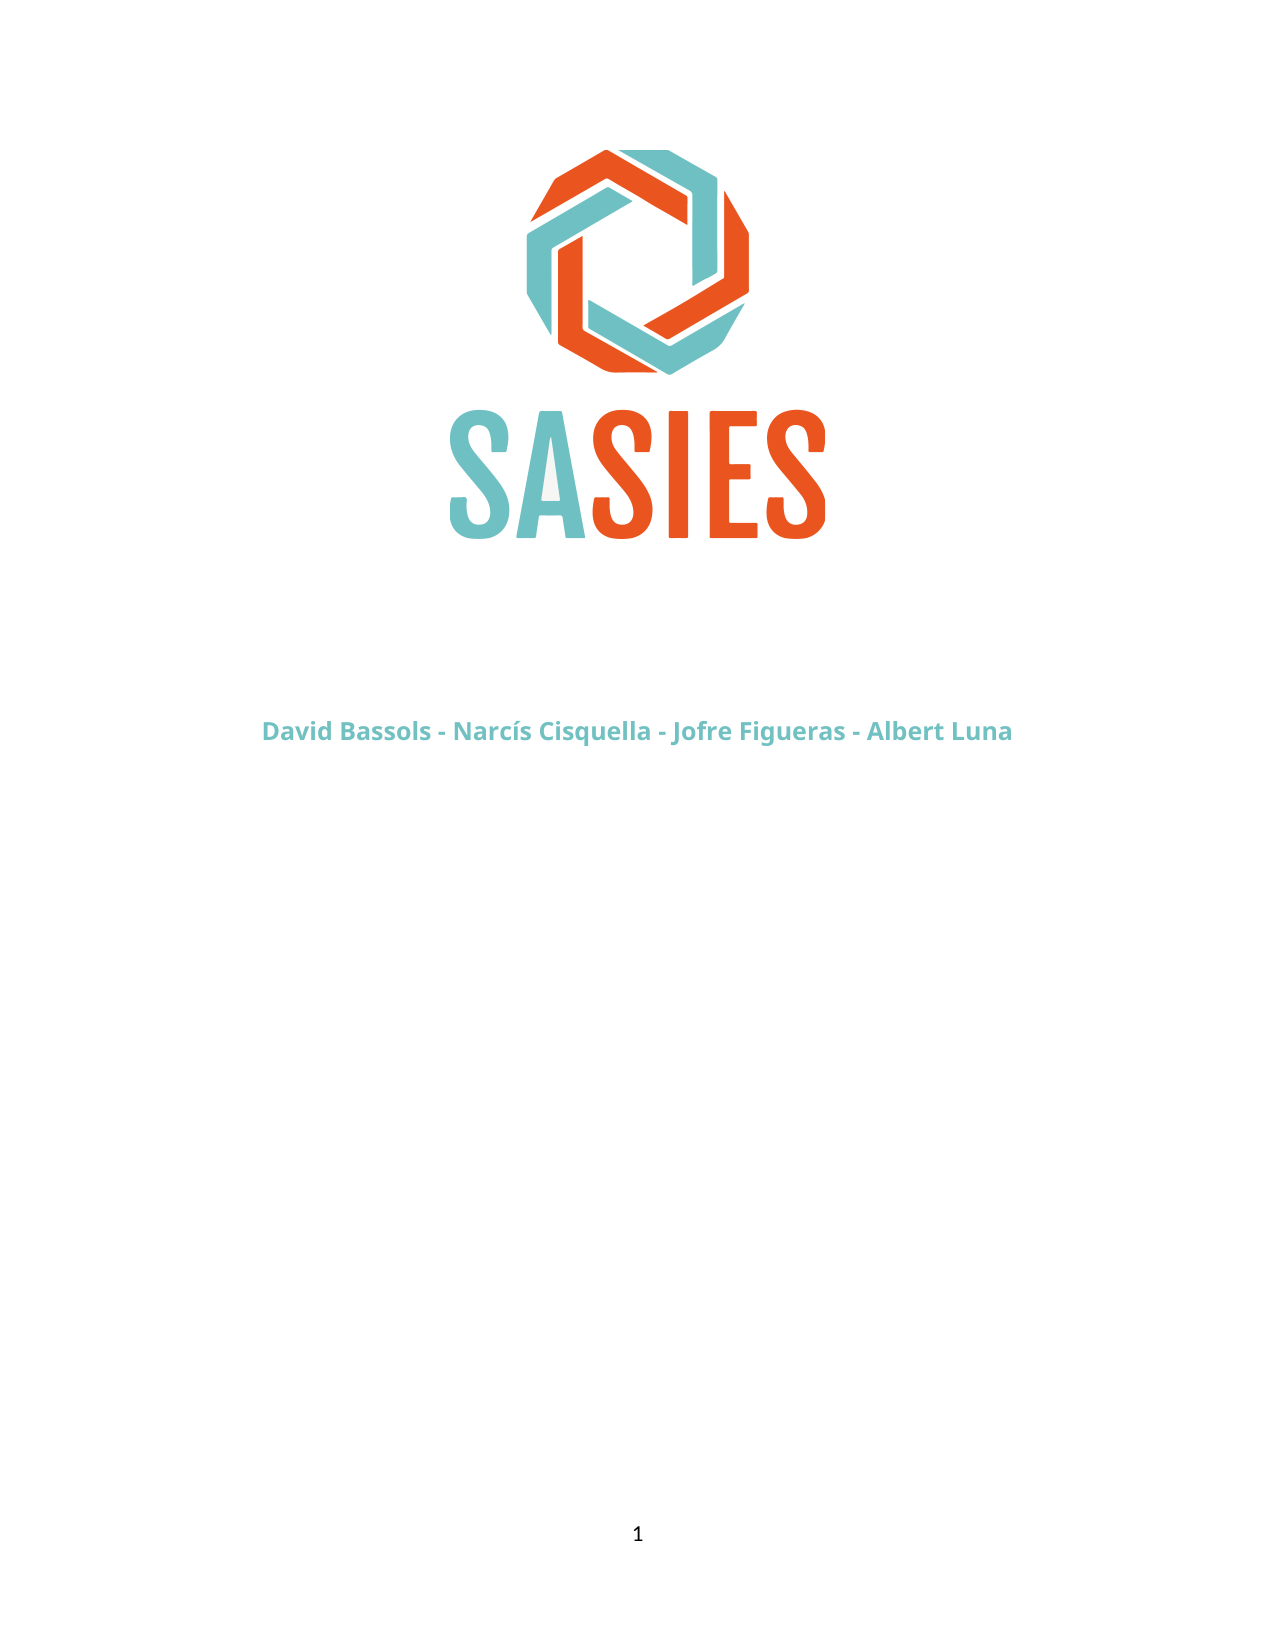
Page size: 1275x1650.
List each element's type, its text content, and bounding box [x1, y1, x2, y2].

text David Bassols - Narcís Cisquella - Jofre Figueras - Albert Luna [150, 714, 1125, 748]
picture [450, 150, 826, 539]
